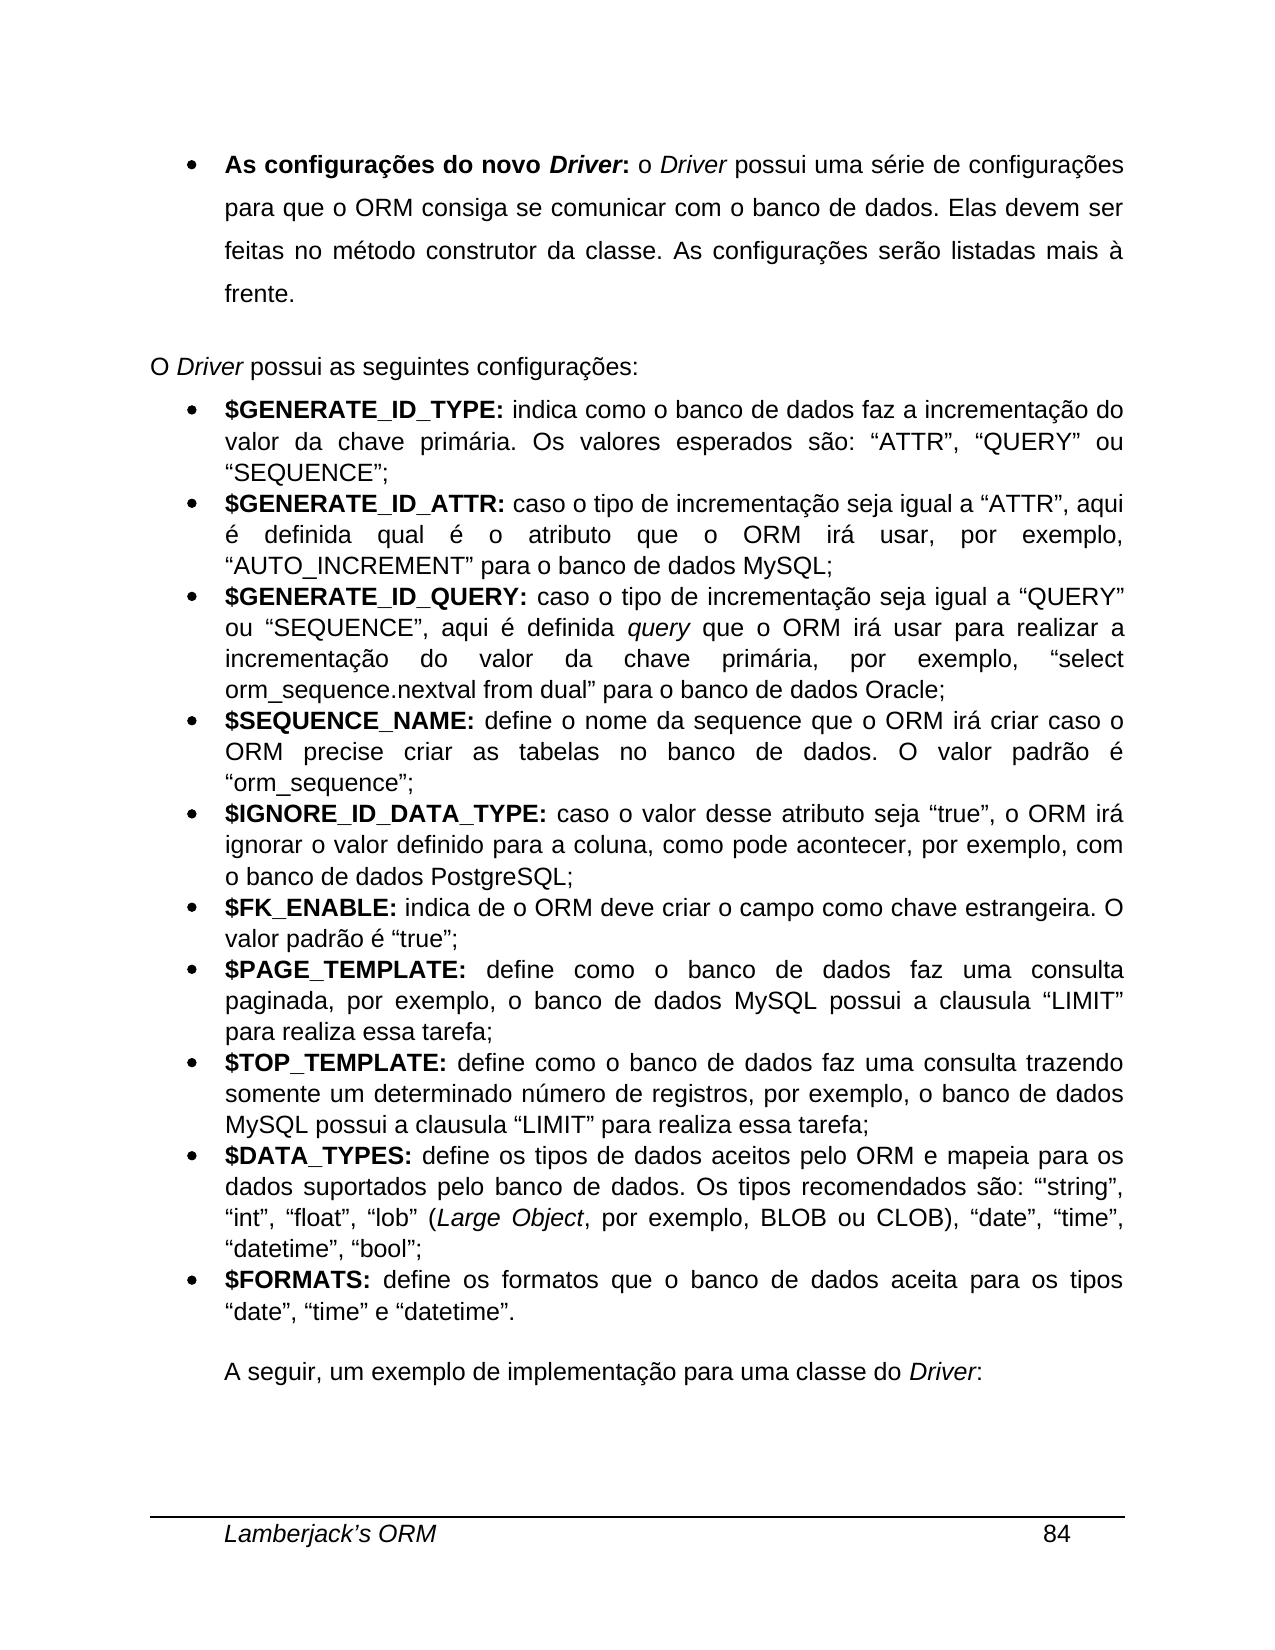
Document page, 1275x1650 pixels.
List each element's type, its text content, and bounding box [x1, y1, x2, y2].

list $FORMATS: define os formatos que o banco de dados aceita para os tipos “date”, “time” e “datetime”. [187, 1265, 1125, 1325]
list $GENERATE_ID_QUERY: caso o tipo de incrementação seja igual a “QUERY” ou “SEQUENCE”, aqui é definida query que o ORM irá usar para realizar a incrementação do valor da chave primária, por exemplo, “select orm_sequence.nextval from dual” para o banco de dados Oracle; [187, 582, 1125, 704]
list $SEQUENCE_NAME: define o nome da sequence que o ORM irá criar caso o ORM precise criar as tabelas no banco de dados. O valor padrão é “orm_sequence”; [187, 706, 1125, 797]
text A seguir, um exemplo de implementação para uma classe do Driver: [150, 1357, 1125, 1386]
list $TOP_TEMPLATE: define como o banco de dados faz uma consulta trazendo somente um determinado número de registros, por exemplo, o banco de dados MySQL possui a clausula “LIMIT” para realiza essa tarefa; [187, 1048, 1125, 1139]
list $IGNORE_ID_DATA_TYPE: caso o valor desse atributo seja “true”, o ORM irá ignorar o valor definido para a coluna, como pode acontecer, por exemplo, com o banco de dados PostgreSQL; [187, 799, 1125, 890]
list As configurações do novo Driver: o Driver possui uma série de configurações para que o ORM consiga se comunicar com o banco de dados. Elas devem ser feitas no método construtor da classe. As configurações serão listadas mais à frente. [187, 150, 1125, 308]
text O Driver possui as seguintes configurações: [150, 352, 1125, 381]
list $PAGE_TEMPLATE: define como o banco de dados faz uma consulta paginada, por exemplo, o banco de dados MySQL possui a clausula “LIMIT” para realiza essa tarefa; [187, 955, 1125, 1046]
list $GENERATE_ID_TYPE: indica como o banco de dados faz a incrementação do valor da chave primária. Os valores esperados são: “ATTR”, “QUERY” ou “SEQUENCE”; [187, 395, 1125, 486]
list $FK_ENABLE: indica de o ORM deve criar o campo como chave estrangeira. O valor padrão é “true”; [187, 892, 1125, 952]
list $DATA_TYPES: define os tipos de dados aceitos pelo ORM e mapeia para os dados suportados pelo banco de dados. Os tipos recomendados são: “'string”, “int”, “float”, “lob” (Large Object, por exemplo, BLOB ou CLOB), “date”, “time”, “datetime”, “bool”; [187, 1141, 1125, 1263]
list $GENERATE_ID_ATTR: caso o tipo de incrementação seja igual a “ATTR”, aqui é definida qual é o atributo que o ORM irá usar, por exemplo, “AUTO_INCREMENT” para o banco de dados MySQL; [187, 488, 1125, 579]
